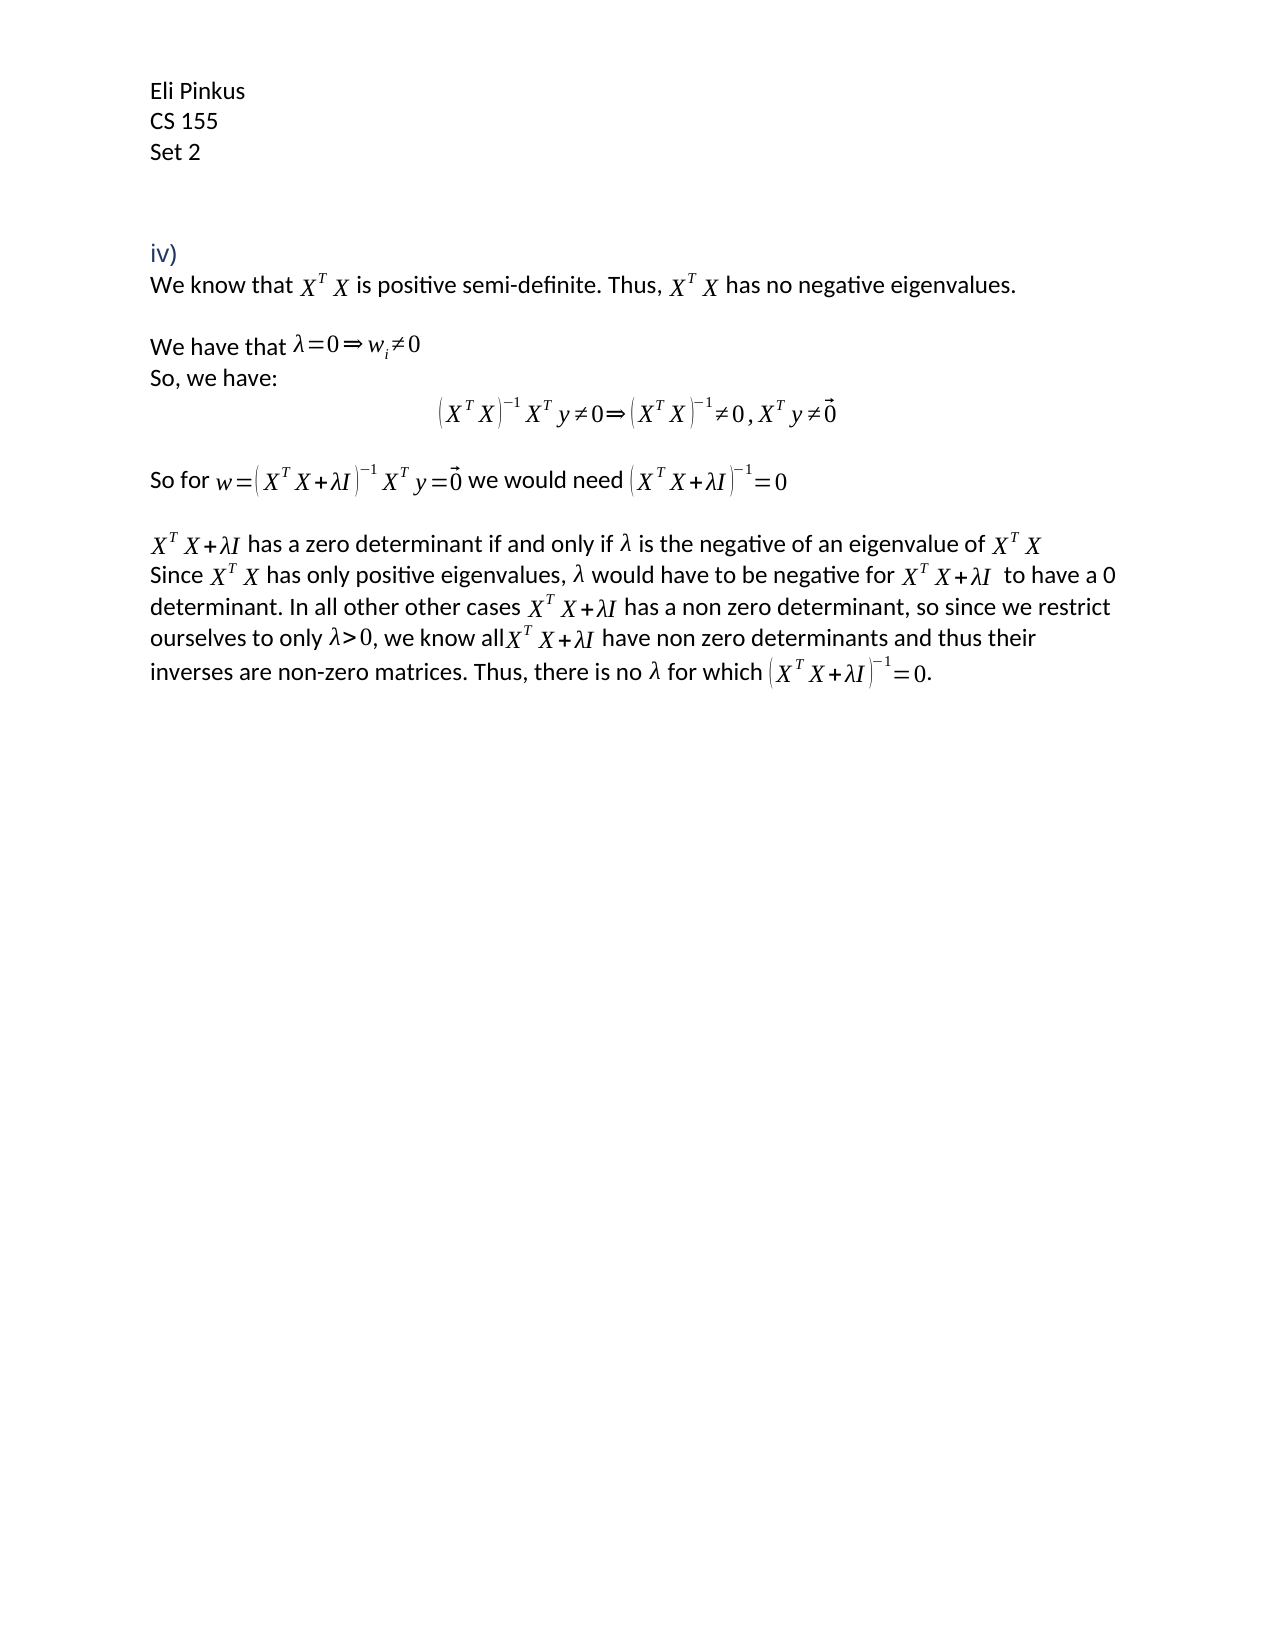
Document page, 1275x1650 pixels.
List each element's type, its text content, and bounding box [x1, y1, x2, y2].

text So, we have: [150, 362, 1125, 393]
text We know that is positive semi-definite. Thus, has no negative eigenvalues. [150, 269, 1125, 301]
text We have that [150, 331, 1125, 362]
text Since has only positive eigenvalues, would have to be negative for to have a 0 determinant. In all other other cases has a non zero determinant, so since we restrict ourselves to only , we know all have non zero determinants and thus their inverses are non-zero matrices. Thus, there is no for which . [150, 559, 1125, 690]
subtitle iv) [150, 235, 1125, 269]
text has a zero determinant if and only if is the negative of an eigenvalue of [150, 528, 1125, 559]
text So for we would need [150, 461, 1125, 498]
